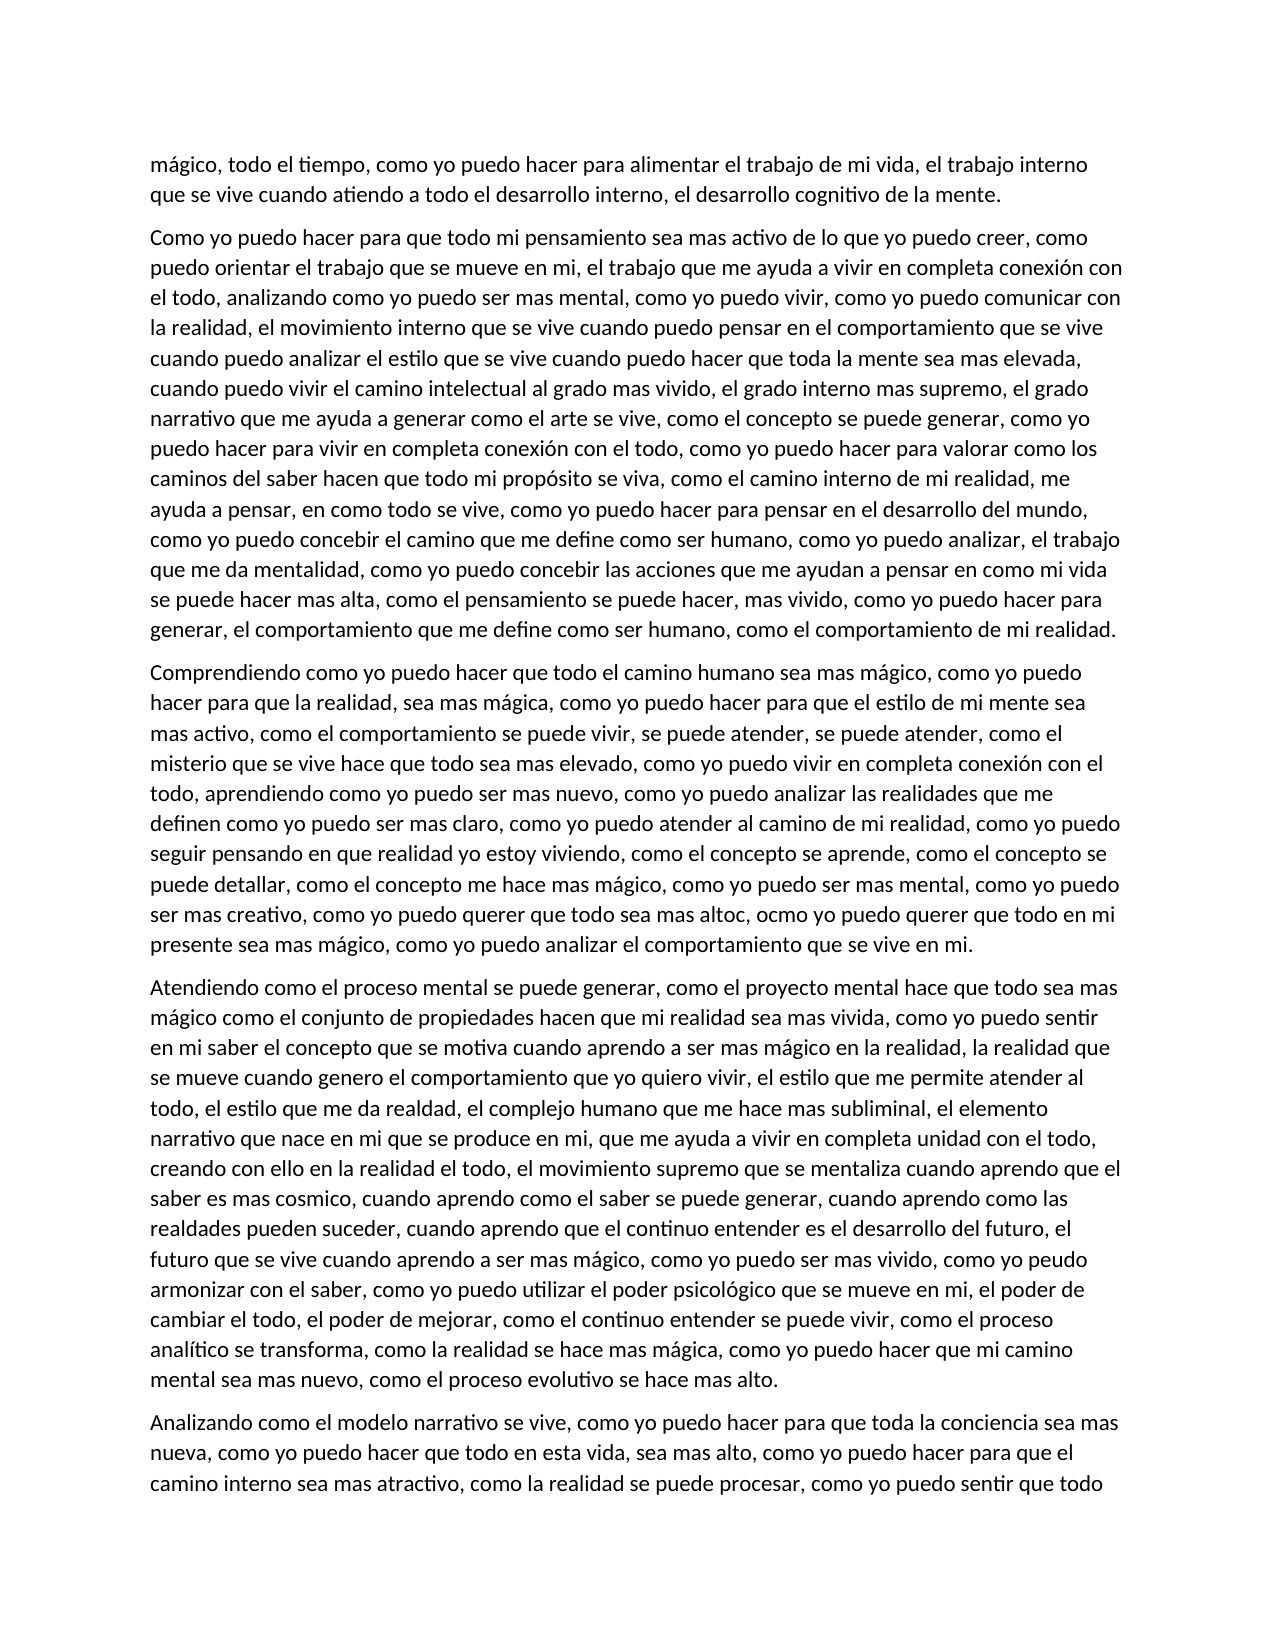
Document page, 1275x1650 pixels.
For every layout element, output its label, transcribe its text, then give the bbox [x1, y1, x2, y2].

text Como yo puedo hacer para que todo mi pensamiento sea mas activo de lo que yo puedo creer, como puedo orientar el trabajo que se mueve en mi, el trabajo que me ayuda a vivir en completa conexión con el todo, analizando como yo puedo ser mas mental, como yo puedo vivir, como yo puedo comunicar con la realidad, el movimiento interno que se vive cuando puedo pensar en el comportamiento que se vive cuando puedo analizar el estilo que se vive cuando puedo hacer que toda la mente sea mas elevada, cuando puedo vivir el camino intelectual al grado mas vivido, el grado interno mas supremo, el grado narrativo que me ayuda a generar como el arte se vive, como el concepto se puede generar, como yo puedo hacer para vivir en completa conexión con el todo, como yo puedo hacer para valorar como los caminos del saber hacen que todo mi propósito se viva, como el camino interno de mi realidad, me ayuda a pensar, en como todo se vive, como yo puedo hacer para pensar en el desarrollo del mundo, como yo puedo concebir el camino que me define como ser humano, como yo puedo analizar, el trabajo que me da mentalidad, como yo puedo concebir las acciones que me ayudan a pensar en como mi vida se puede hacer mas alta, como el pensamiento se puede hacer, mas vivido, como yo puedo hacer para generar, el comportamiento que me define como ser humano, como el comportamiento de mi realidad. [150, 223, 1125, 644]
text Comprendiendo como yo puedo hacer que todo el camino humano sea mas mágico, como yo puedo hacer para que la realidad, sea mas mágica, como yo puedo hacer para que el estilo de mi mente sea mas activo, como el comportamiento se puede vivir, se puede atender, se puede atender, como el misterio que se vive hace que todo sea mas elevado, como yo puedo vivir en completa conexión con el todo, aprendiendo como yo puedo ser mas nuevo, como yo puedo analizar las realidades que me definen como yo puedo ser mas claro, como yo puedo atender al camino de mi realidad, como yo puedo seguir pensando en que realidad yo estoy viviendo, como el concepto se aprende, como el concepto se puede detallar, como el concepto me hace mas mágico, como yo puedo ser mas mental, como yo puedo ser mas creativo, como yo puedo querer que todo sea mas altoc, ocmo yo puedo querer que todo en mi presente sea mas mágico, como yo puedo analizar el comportamiento que se vive en mi. [150, 658, 1125, 958]
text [150, 150, 1125, 208]
text Atendiendo como el proceso mental se puede generar, como el proyecto mental hace que todo sea mas mágico como el conjunto de propiedades hacen que mi realidad sea mas vivida, como yo puedo sentir en mi saber el concepto que se motiva cuando aprendo a ser mas mágico en la realidad, la realidad que se mueve cuando genero el comportamiento que yo quiero vivir, el estilo que me permite atender al todo, el estilo que me da realdad, el complejo humano que me hace mas subliminal, el elemento narrativo que nace en mi que se produce en mi, que me ayuda a vivir en completa unidad con el todo, creando con ello en la realidad el todo, el movimiento supremo que se mentaliza cuando aprendo que el saber es mas cosmico, cuando aprendo como el saber se puede generar, cuando aprendo como las realdades pueden suceder, cuando aprendo que el continuo entender es el desarrollo del futuro, el futuro que se vive cuando aprendo a ser mas mágico, como yo puedo ser mas vivido, como yo peudo armonizar con el saber, como yo puedo utilizar el poder psicológico que se mueve en mi, el poder de cambiar el todo, el poder de mejorar, como el continuo entender se puede vivir, como el proceso analítico se transforma, como la realidad se hace mas mágica, como yo puedo hacer que mi camino mental sea mas nuevo, como el proceso evolutivo se hace mas alto. [150, 973, 1125, 1394]
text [150, 1408, 1125, 1497]
